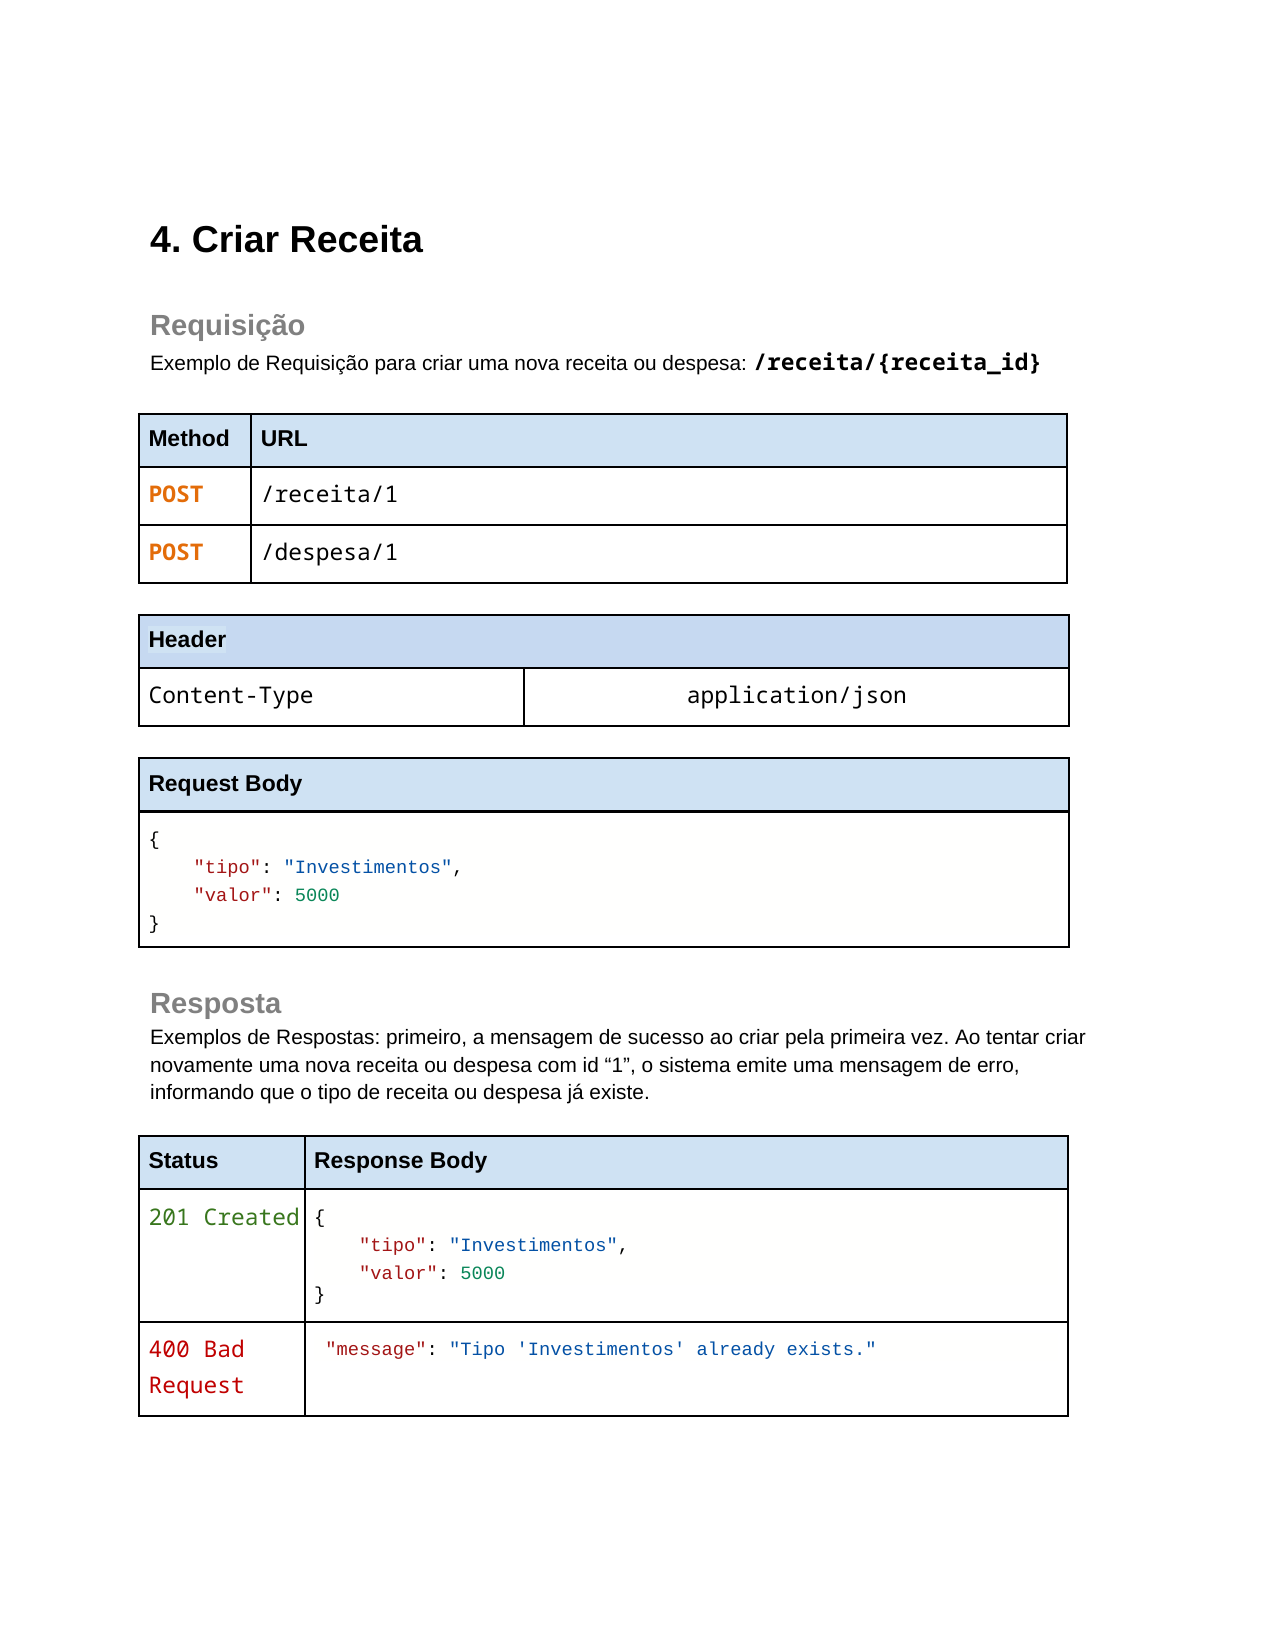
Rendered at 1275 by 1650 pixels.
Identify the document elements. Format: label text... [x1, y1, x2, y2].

table_header Request Body [140, 759, 1068, 810]
text Resposta [150, 986, 1125, 1020]
text Exemplos de Respostas: primeiro, a mensagem de sucesso ao criar pela primeira vez. Ao tentar criar novamente uma nova receita ou despesa com id “1”, o sistema emite uma mensagem de erro, informando que o tipo de receita ou despesa já existe. [150, 1025, 1125, 1104]
table_header Method [140, 415, 250, 466]
table_header Status [140, 1137, 304, 1188]
table_cell { "tipo": "Investimentos", "valor": 5000 } [140, 813, 1068, 946]
table_header URL [252, 415, 1066, 466]
table_cell 201 Created [140, 1190, 304, 1321]
table_header Header [140, 616, 1068, 667]
table_cell 400 Bad Request [140, 1323, 304, 1414]
table_cell POST [140, 468, 250, 523]
subtitle 4. Criar Receita [150, 218, 1125, 261]
table_cell /receita/1 [252, 468, 1066, 523]
table_header Response Body [306, 1137, 1067, 1188]
table_cell "message": "Tipo 'Investimentos' already exists." [306, 1323, 1067, 1414]
table_cell Content-Type [140, 669, 523, 725]
table_cell { "tipo": "Investimentos", "valor": 5000 } [306, 1190, 1067, 1321]
table_cell application/json [525, 669, 1068, 725]
table_cell /despesa/1 [252, 526, 1066, 582]
table_cell POST [140, 526, 250, 582]
text Requisição [150, 308, 1125, 341]
text Exemplo de Requisição para criar uma nova receita ou despesa: /receita/{receita_id} [150, 346, 1125, 377]
